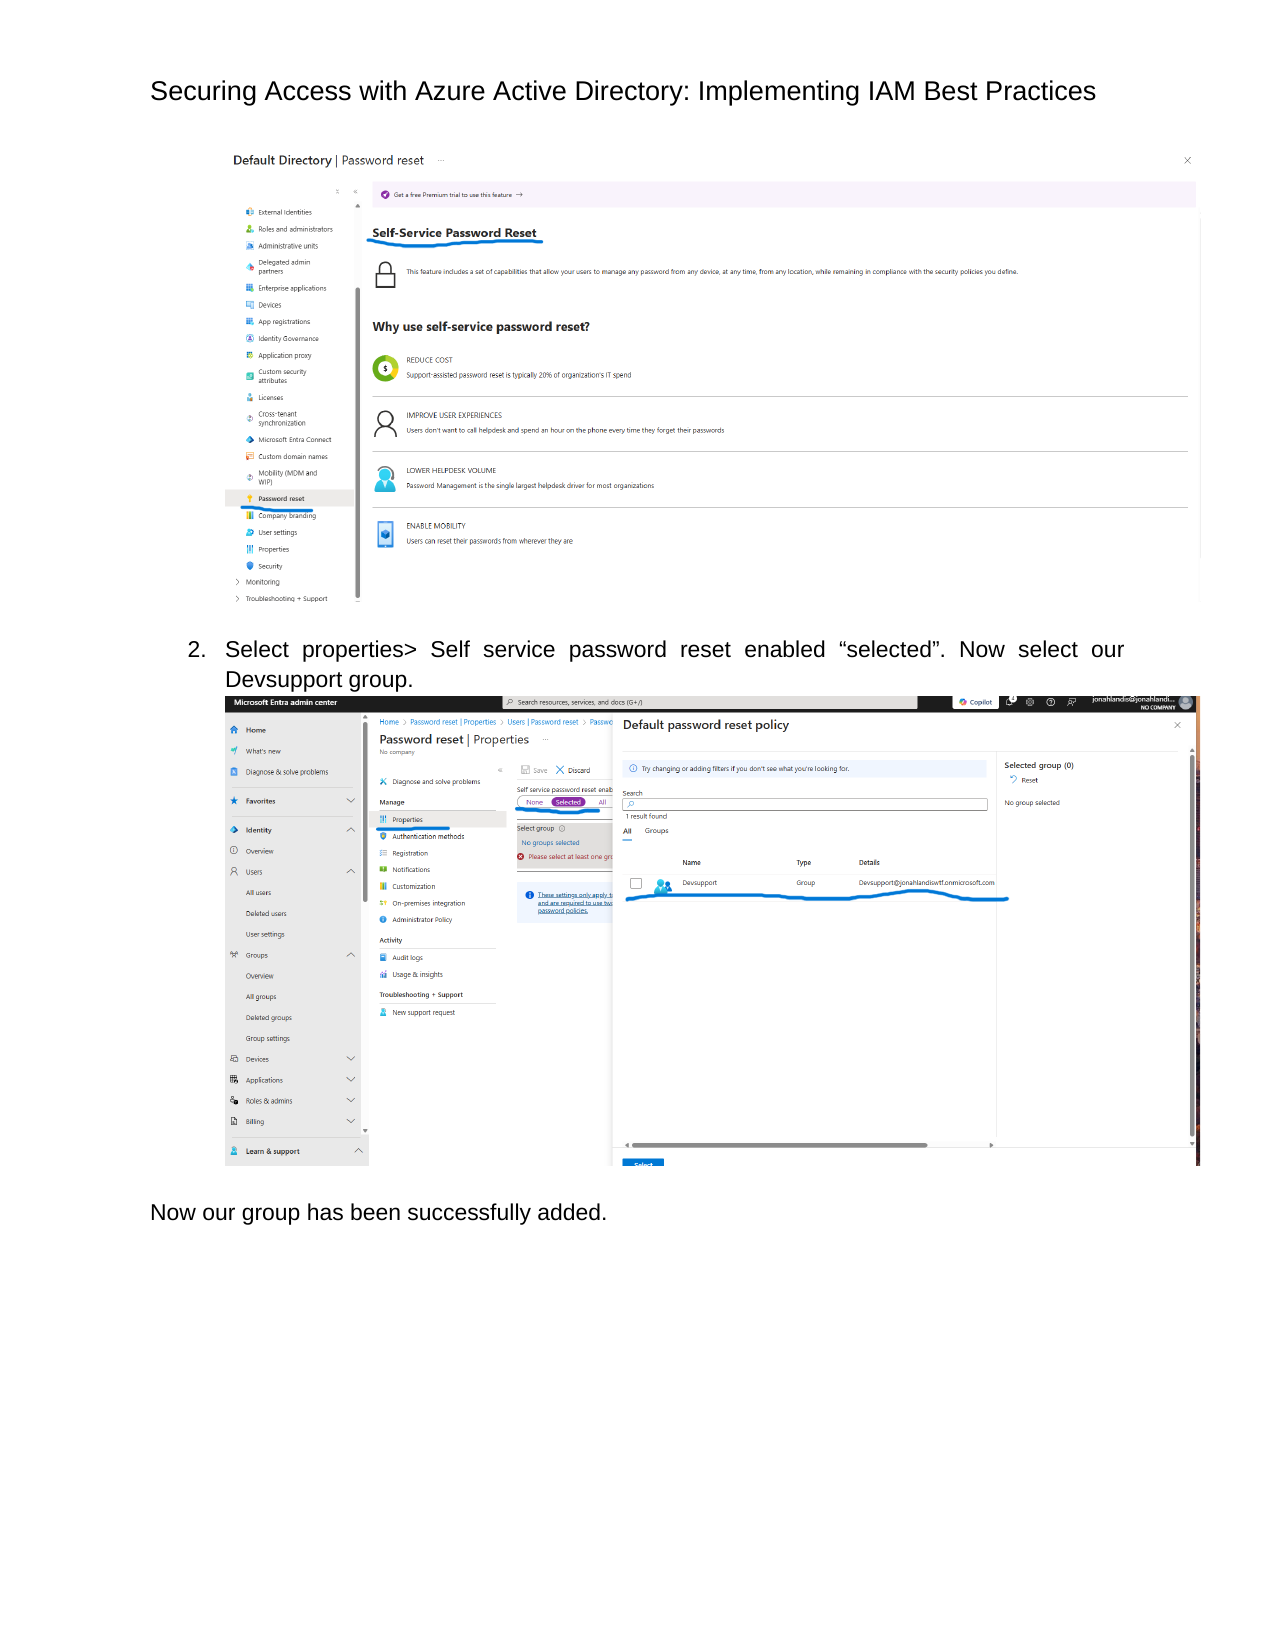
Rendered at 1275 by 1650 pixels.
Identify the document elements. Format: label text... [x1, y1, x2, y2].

list Select properties> Self service password reset enabled “selected”. Now select our Devsupport group. [187, 636, 1125, 693]
picture [225, 696, 1200, 1166]
text Now our group has been successfully added. [150, 1199, 1125, 1226]
picture [225, 150, 1200, 602]
